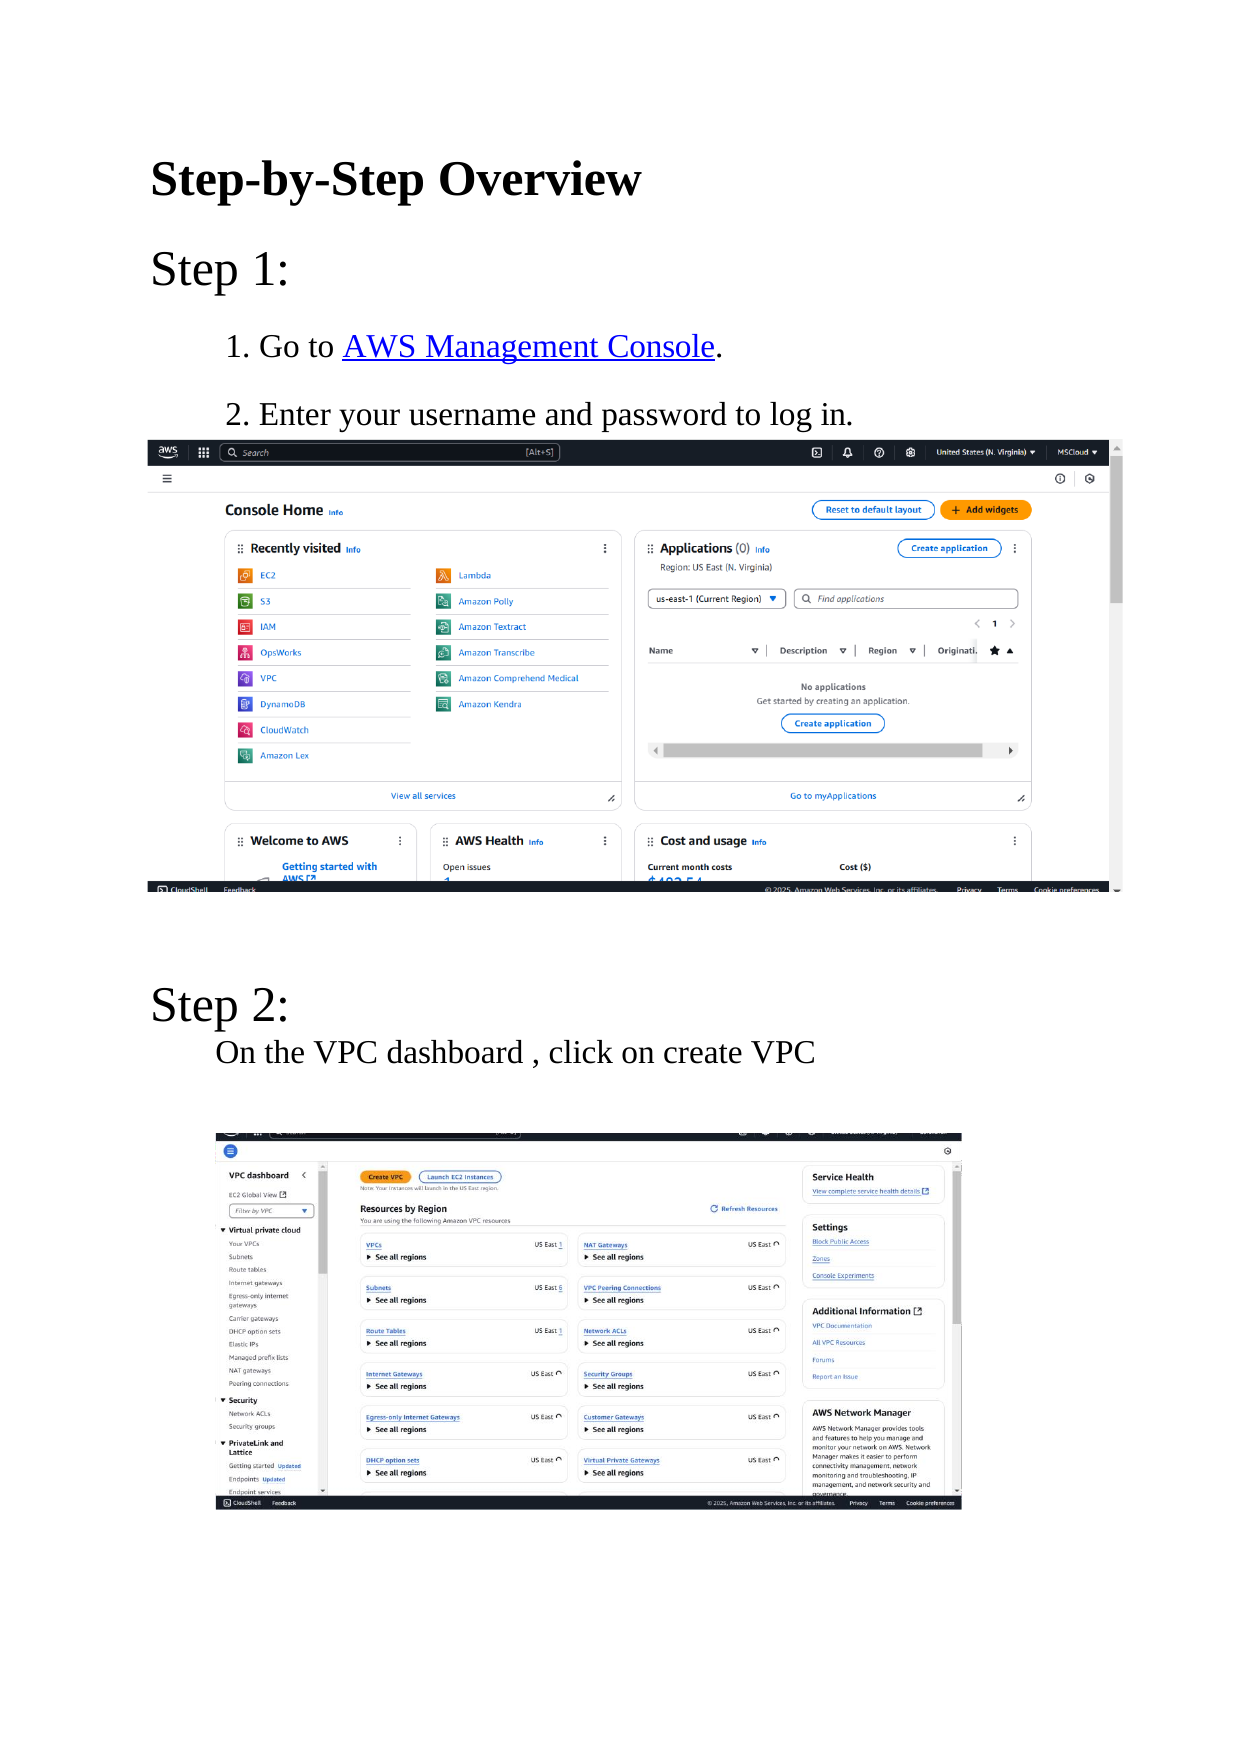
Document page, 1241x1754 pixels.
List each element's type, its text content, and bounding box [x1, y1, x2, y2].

subtitle Step 1: [150, 239, 1122, 296]
text On the VPC dashboard , click on create VPC [215, 1033, 1122, 1071]
subtitle Step 2: [150, 975, 1122, 1033]
picture [147, 435, 1123, 892]
list Go to AWS Management Console. [225, 326, 1122, 365]
picture [215, 1133, 962, 1510]
list Enter your username and password to log in. [225, 394, 1122, 432]
